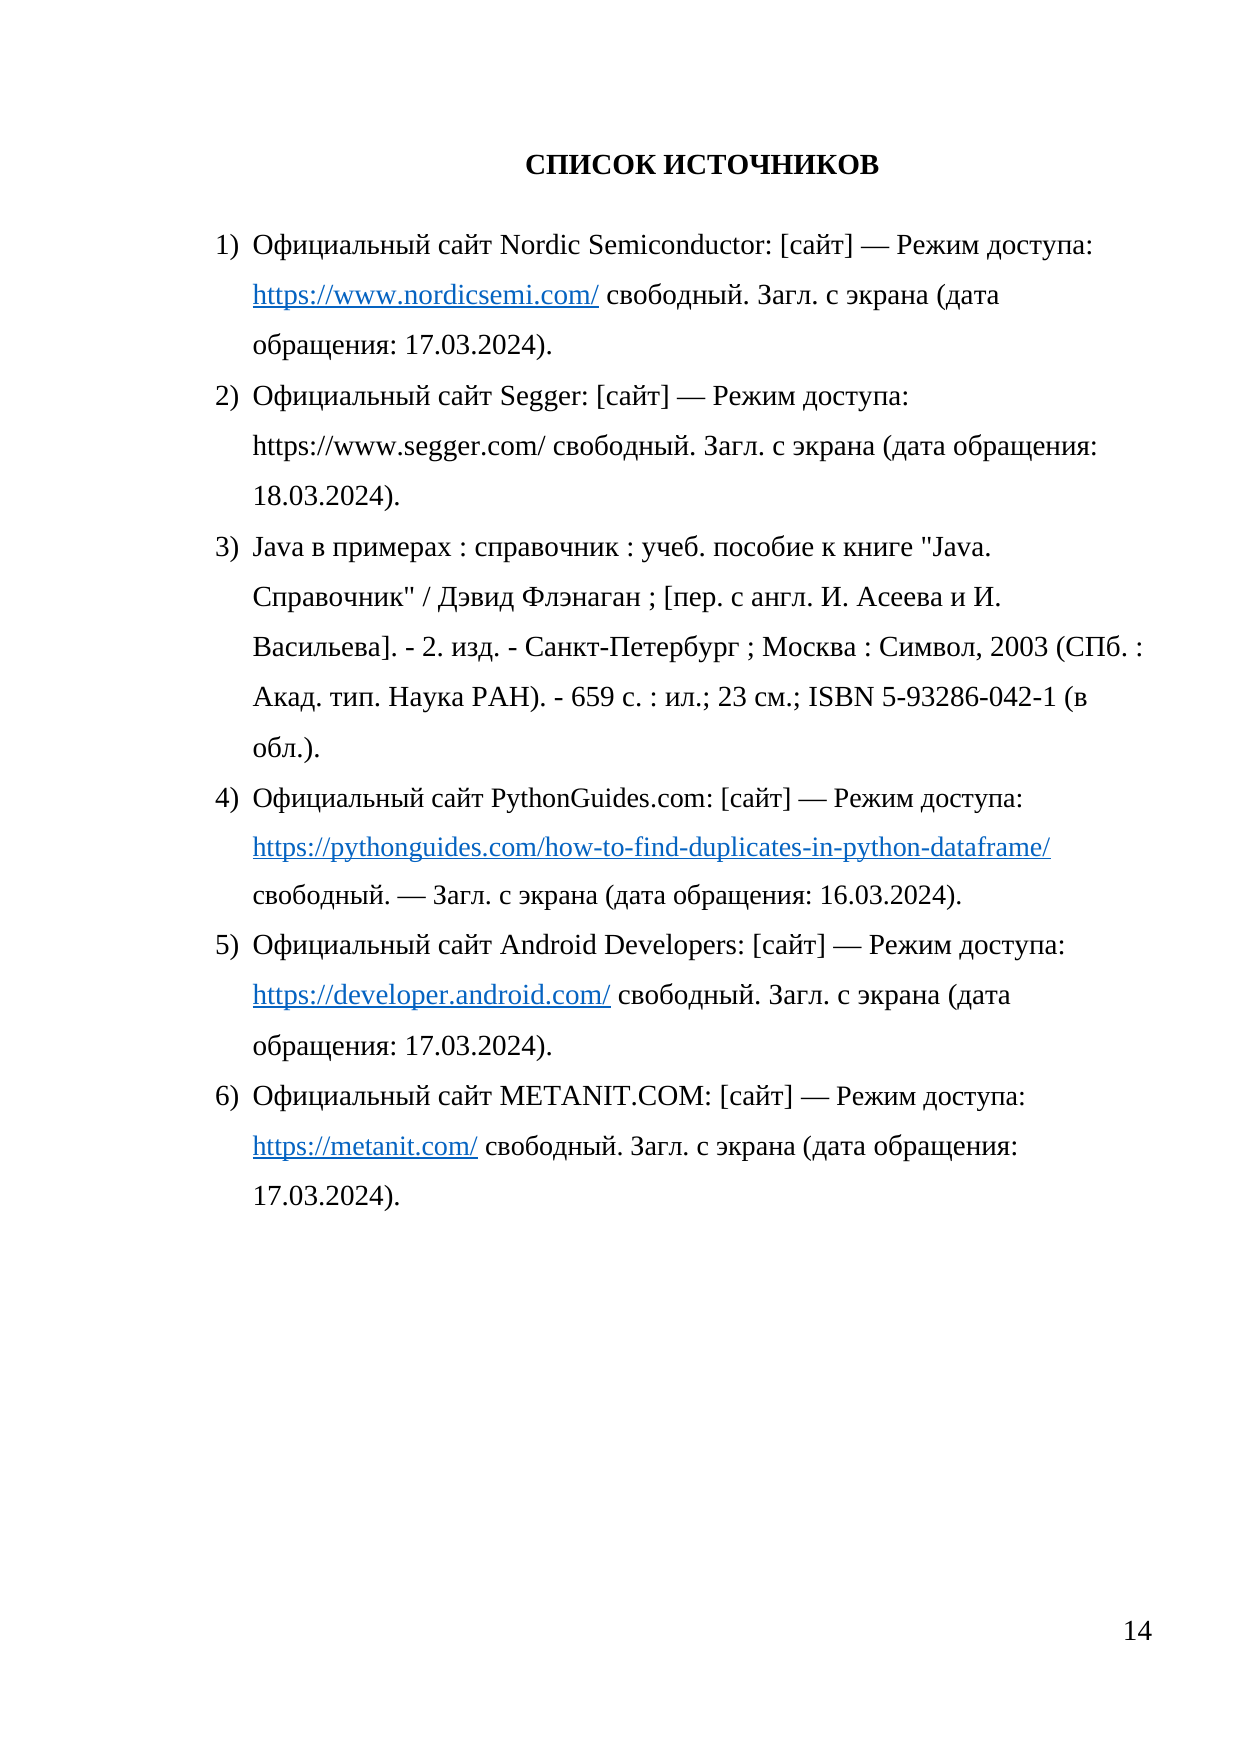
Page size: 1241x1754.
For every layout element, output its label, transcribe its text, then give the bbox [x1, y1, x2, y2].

list Официальный сайт Nordic Semiconductor: [сайт] — Режим доступа: https://www.nordicsemi.com/ свободный. Загл. с экрана (дата обращения: 17.03.2024). [215, 227, 1152, 361]
list Официальный сайт Android Developers: [сайт] — Режим доступа: https://developer.android.com/ свободный. Загл. с экрана (дата обращения: 17.03.2024). [215, 927, 1152, 1061]
subtitle Список источников [252, 147, 1152, 181]
list Официальный сайт PythonGuides.com: [сайт] — Режим доступа: https://pythonguides.com/how-to-find-duplicates-in-python-dataframe/ свободный. — Загл. с экрана (дата обращения: 16.03.2024). [215, 780, 1152, 911]
list Официальный сайт Segger: [сайт] — Режим доступа: https://www.segger.com/ свободный. Загл. с экрана (дата обращения: 18.03.2024). [215, 378, 1152, 512]
list Java в примерах : справочник : учеб. пособие к книге "Java. Справочник" / Дэвид Флэнаган ; [пер. с англ. И. Асеева и И. Васильева]. - 2. изд. - Санкт-Петербург ; Москва : Символ, 2003 (СПб. : Акад. тип. Наука РАН). - 659 с. : ил.; 23 см.; ISBN 5-93286-042-1 (в обл.). [215, 529, 1152, 763]
list Официальный сайт METANIT.COM: [сайт] — Режим доступа: https://metanit.com/ свободный. Загл. с экрана (дата обращения: 17.03.2024). [215, 1078, 1152, 1212]
